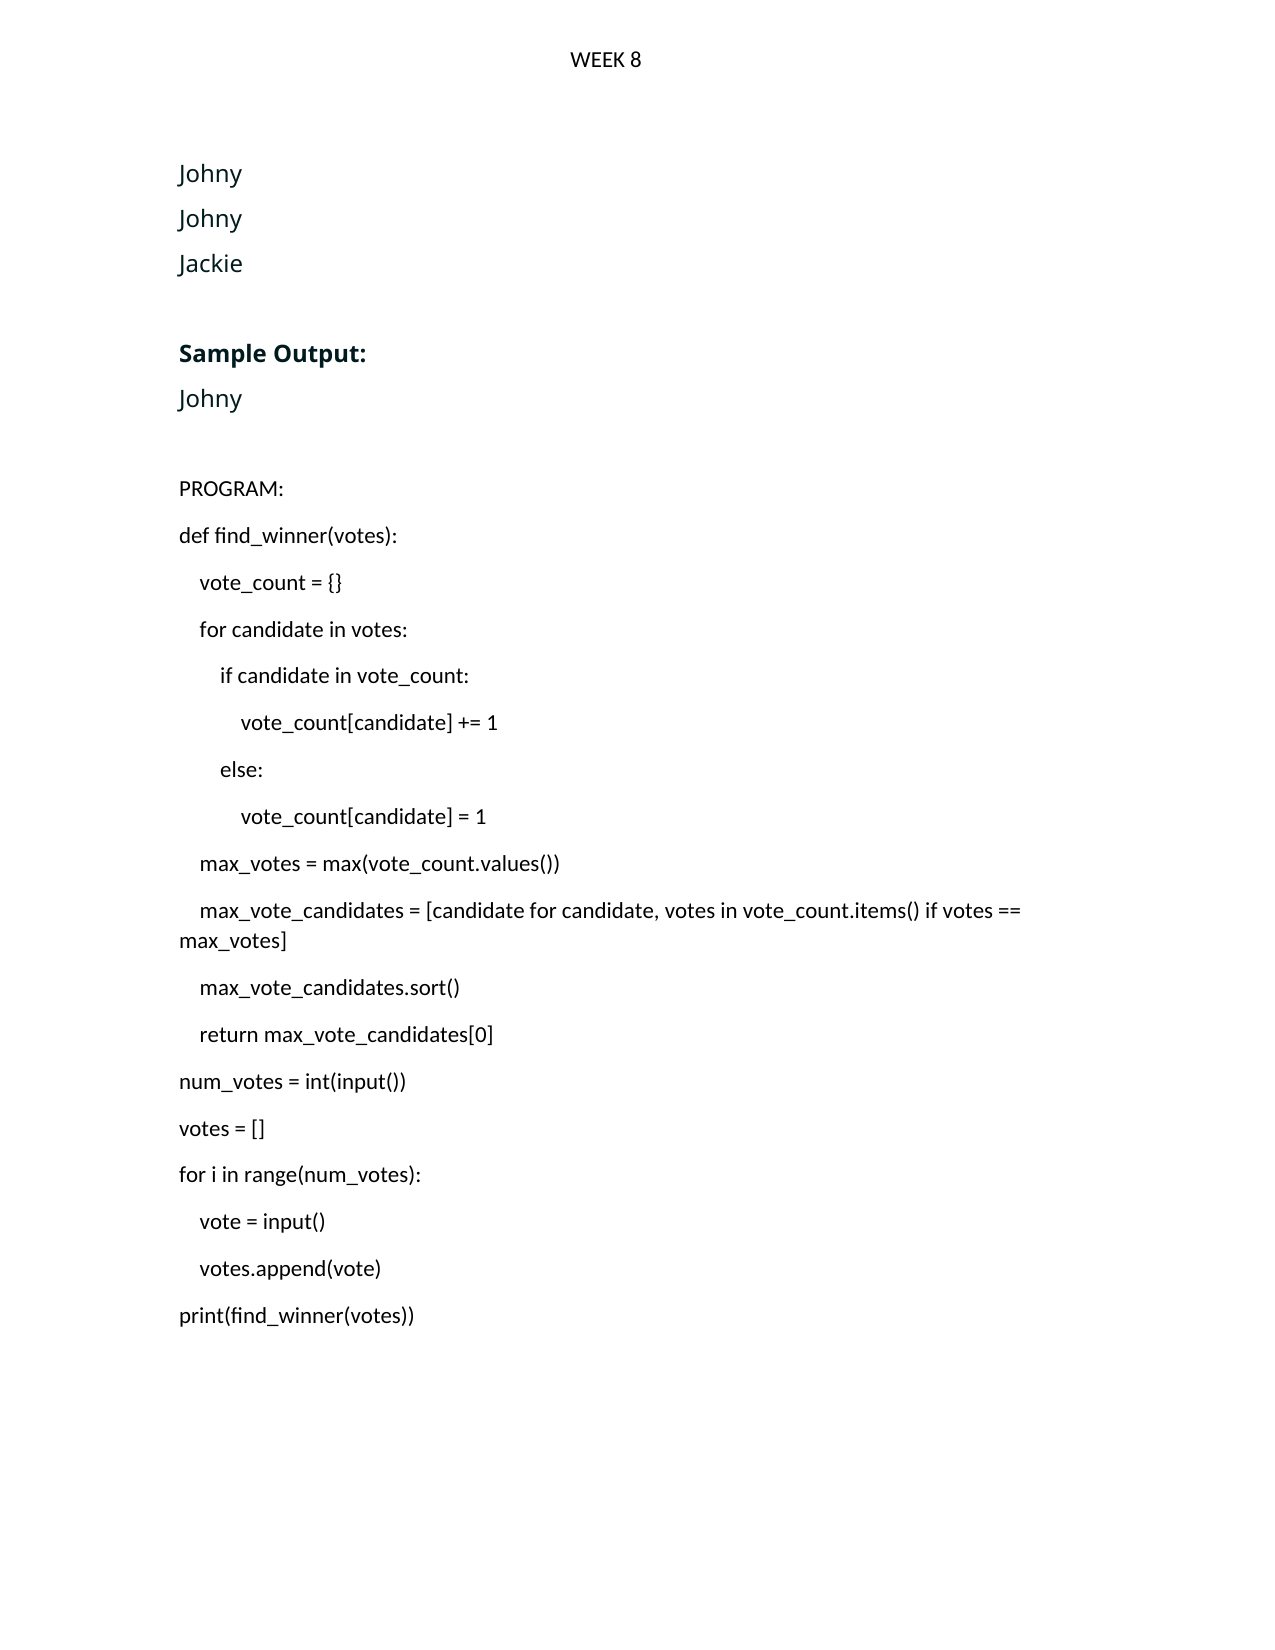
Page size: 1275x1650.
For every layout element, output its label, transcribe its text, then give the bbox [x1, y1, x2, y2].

text Johny [179, 382, 1096, 415]
text Johny [179, 157, 1096, 189]
text Johny [179, 202, 1096, 234]
text max_votes = max(vote_count.values()) [179, 849, 1096, 877]
text else: [179, 755, 1096, 783]
text Sample Output: [179, 337, 1096, 369]
text if candidate in vote_count: [179, 662, 1096, 689]
text print(find_winner(votes)) [179, 1301, 1096, 1329]
text votes = [] [179, 1114, 1096, 1142]
text vote = input() [179, 1207, 1096, 1235]
text PROGRAM: [179, 474, 1096, 502]
text votes.append(vote) [179, 1254, 1096, 1282]
text vote_count[candidate] += 1 [179, 708, 1096, 736]
text Jackie [179, 247, 1096, 279]
text return max_vote_candidates[0] [179, 1020, 1096, 1048]
text num_votes = int(input()) [179, 1067, 1096, 1095]
text def find_winner(votes): [179, 521, 1096, 549]
text for i in range(num_votes): [179, 1161, 1096, 1188]
text for candidate in votes: [179, 615, 1096, 643]
text max_vote_candidates = [candidate for candidate, votes in vote_count.items() if votes == max_votes] [179, 896, 1096, 954]
text max_vote_candidates.sort() [179, 973, 1096, 1001]
text vote_count = {} [179, 568, 1096, 596]
text vote_count[candidate] = 1 [179, 802, 1096, 830]
